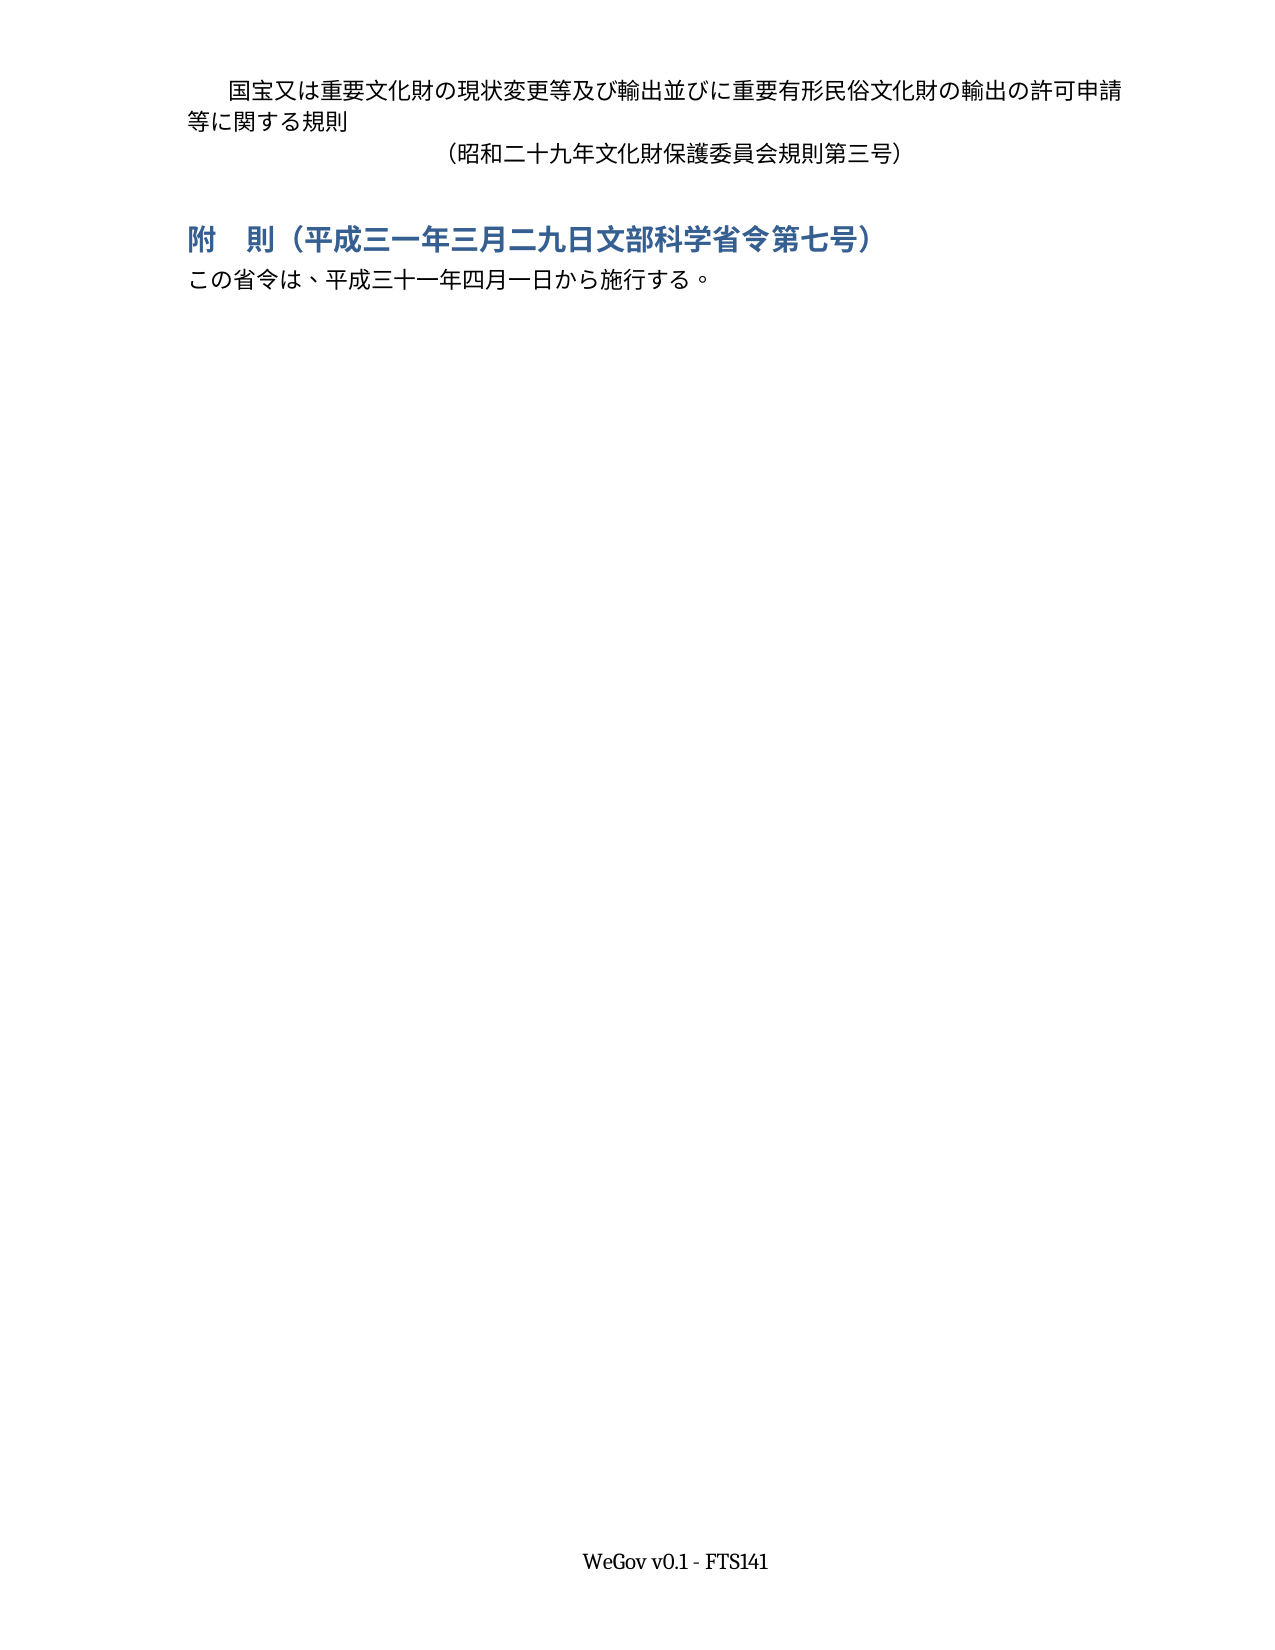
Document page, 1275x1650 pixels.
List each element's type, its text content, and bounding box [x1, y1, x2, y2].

subtitle 附 則（平成三一年三月二九日文部科学省令第七号） [187, 219, 1087, 258]
text この省令は、平成三十一年四月一日から施行する。 [187, 264, 1087, 296]
